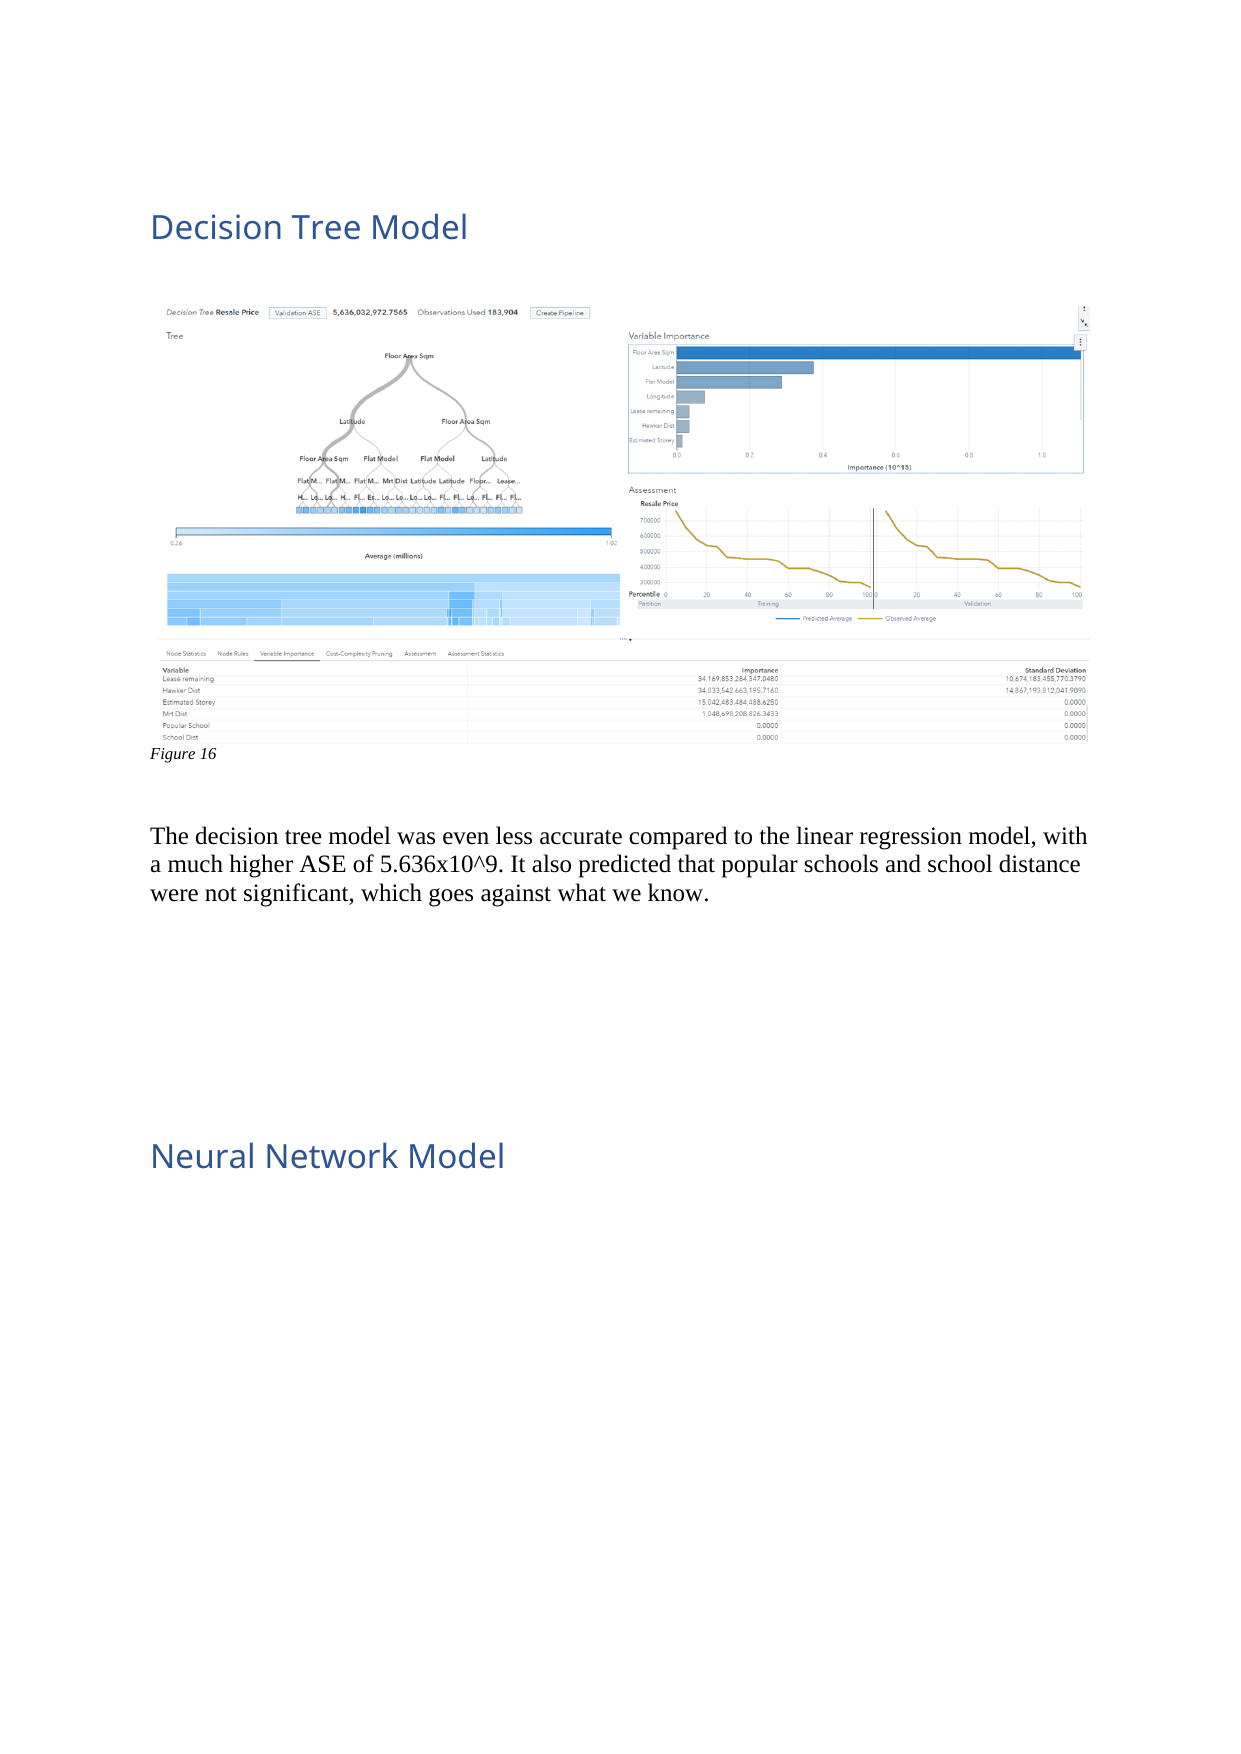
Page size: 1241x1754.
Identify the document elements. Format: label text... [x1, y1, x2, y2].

text Figure 16 [150, 744, 1090, 763]
subtitle Decision Tree Model [150, 204, 1090, 249]
picture [150, 306, 1091, 744]
subtitle Neural Network Model [150, 1133, 1090, 1179]
text The decision tree model was even less accurate compared to the linear regression model, with a much higher ASE of 5.636x10^9. It also predicted that popular schools and school distance were not significant, which goes against what we know. [150, 821, 1090, 907]
